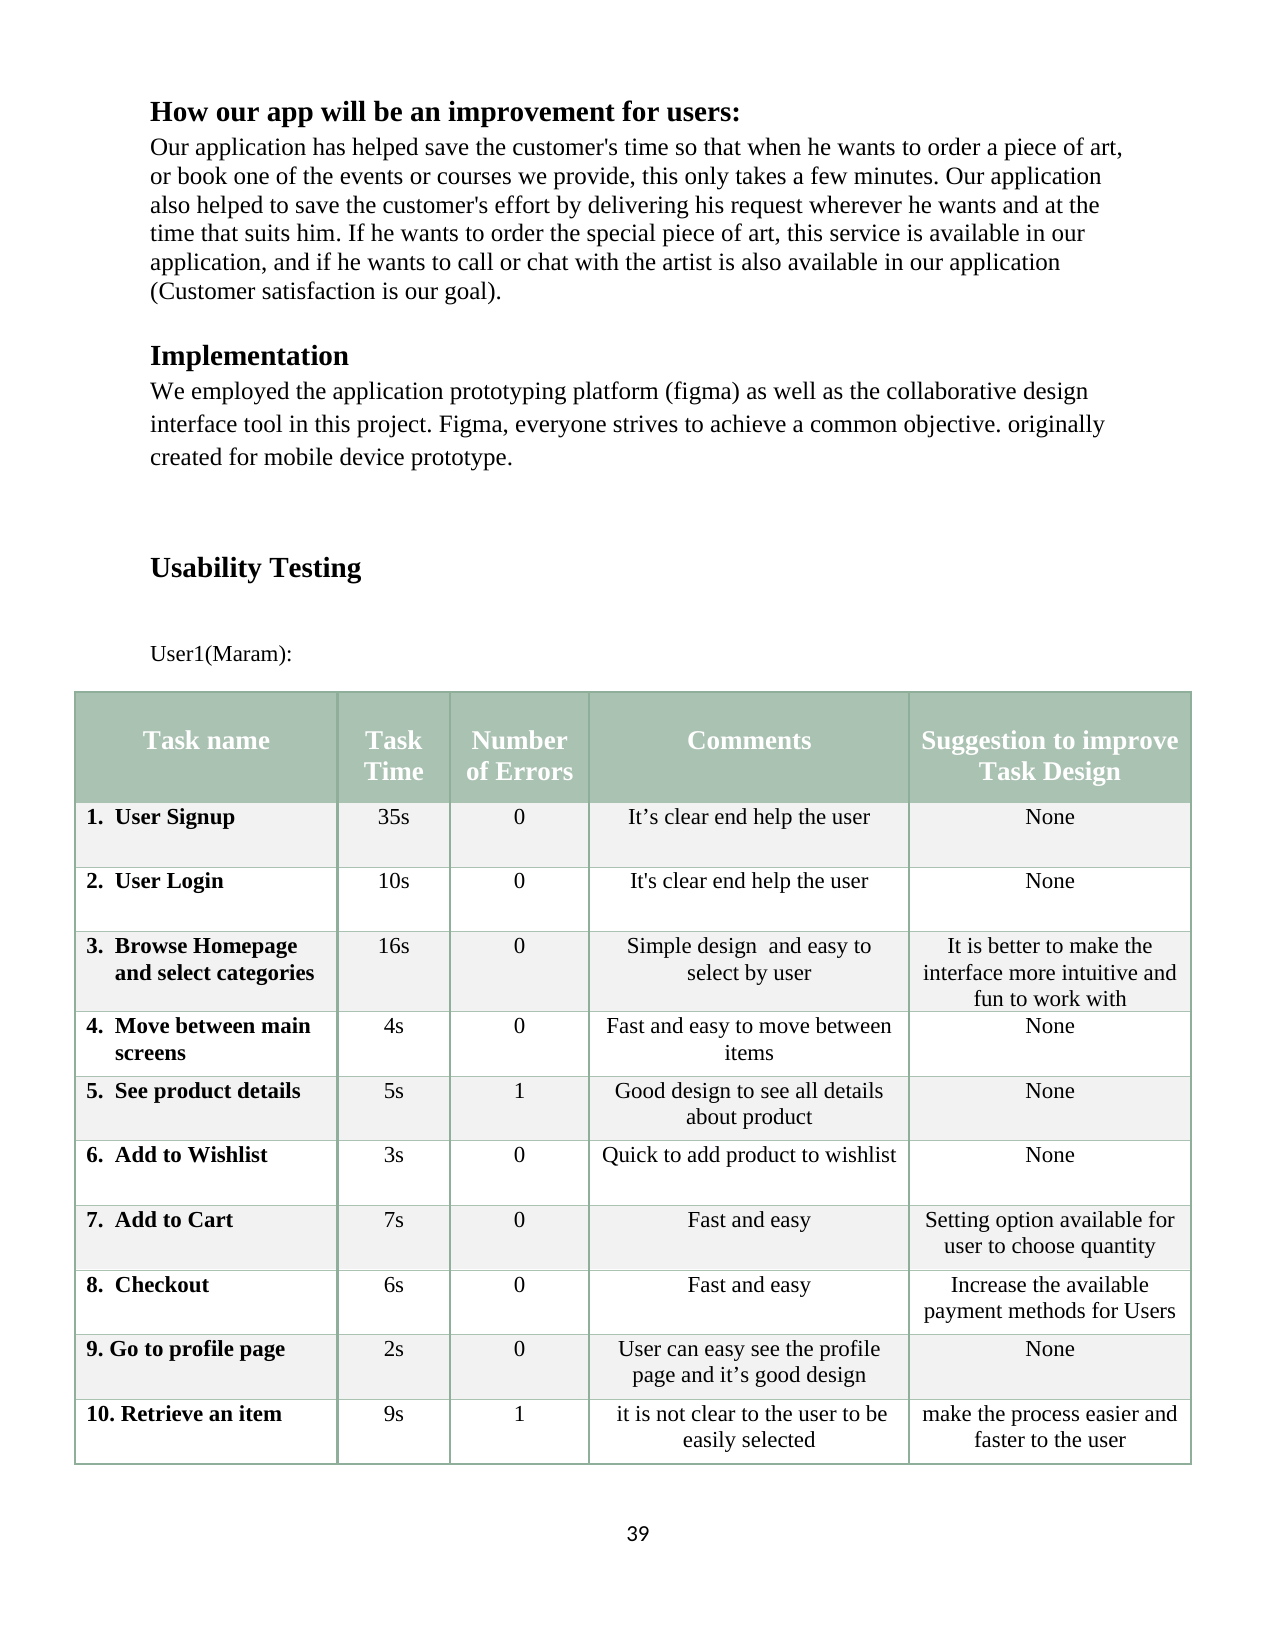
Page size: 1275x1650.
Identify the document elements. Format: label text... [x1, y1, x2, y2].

table_cell None [910, 1335, 1190, 1399]
table_cell 10s [339, 868, 449, 931]
table_cell it is not clear to the user to be easily selected [590, 1400, 908, 1463]
table_cell 4s [339, 1012, 449, 1076]
table_cell 1 [451, 1400, 588, 1463]
table_cell 0 [451, 803, 588, 867]
table_cell None [910, 1012, 1190, 1076]
table_header Comments [590, 693, 908, 802]
table_cell 7s [339, 1206, 449, 1269]
table_cell Fast and easy to move between items [590, 1012, 908, 1076]
table_header Task name [76, 693, 336, 802]
table_cell None [910, 868, 1190, 931]
table_header Suggestion to improve Task Design [910, 693, 1190, 802]
text (Customer satisfaction is our goal). [150, 276, 1125, 305]
table_cell 2s [339, 1335, 449, 1399]
table_cell 0 [451, 1012, 588, 1076]
table_cell It’s clear end help the user [590, 803, 908, 867]
table_cell None [910, 1077, 1190, 1140]
table_cell 10. Retrieve an item [76, 1400, 336, 1463]
table_cell Quick to add product to wishlist [590, 1141, 908, 1205]
table_cell 3s [339, 1141, 449, 1205]
table_cell None [910, 803, 1190, 867]
table_cell 4. Move between main . screens [76, 1012, 336, 1076]
table_cell None [910, 1141, 1190, 1205]
table_cell 35s [339, 803, 449, 867]
text We employed the application prototyping platform (figma) as well as the collaborative design interface tool in this project. Figma, everyone strives to achieve a common objective. originally created for mobile device prototype. [150, 376, 1125, 471]
table_cell Good design to see all details about product [590, 1077, 908, 1140]
table_cell Fast and easy [590, 1271, 908, 1334]
table_cell Fast and easy [590, 1206, 908, 1269]
text Our application has helped save the customer's time so that when he wants to order a piece of art, or book one of the events or courses we provide, this only takes a few minutes. Our application also helped to save the customer's effort by delivering his request wherever he wants and at the time that suits him. If he wants to order the special piece of art, this service is available in our application, and if he wants to call or chat with the artist is also available in our application [150, 132, 1125, 276]
table_cell 5s [339, 1077, 449, 1140]
table_cell 16s [339, 932, 449, 1011]
table_cell 0 [451, 1271, 588, 1334]
table_cell 0 [451, 1335, 588, 1399]
table_cell Simple design and easy to select by user [590, 932, 908, 1011]
table_cell 5. See product details [76, 1077, 336, 1140]
table_cell User can easy see the profile page and it’s good design [590, 1335, 908, 1399]
text User1(Maram): [150, 639, 1125, 666]
table_cell 9. Go to profile page [76, 1335, 336, 1399]
table_cell 0 [451, 1141, 588, 1205]
table_cell make the process easier and faster to the user [910, 1400, 1190, 1463]
table_cell Increase the available payment methods for Users [910, 1271, 1190, 1334]
table_cell 1. User Signup [76, 803, 336, 867]
table_header Task Time [339, 693, 449, 802]
subtitle Usability Testing [150, 550, 1125, 583]
table_cell 2. User Login [76, 868, 336, 931]
table_cell It's clear end help the user [590, 868, 908, 931]
table_cell 8. Checkout [76, 1271, 336, 1334]
table_cell 6. Add to Wishlist [76, 1141, 336, 1205]
table_cell 0 [451, 868, 588, 931]
table_cell 7. Add to Cart [76, 1206, 336, 1269]
table_cell 3. Browse Homepage . and select categories [76, 932, 336, 1011]
table_header Number of Errors [451, 693, 588, 802]
table_cell 9s [339, 1400, 449, 1463]
table_cell 0 [451, 932, 588, 1011]
table_cell It is better to make the interface more intuitive and fun to work with [910, 932, 1190, 1011]
subtitle Implementation [150, 338, 1125, 371]
subtitle How our app will be an improvement for users: [150, 94, 1125, 127]
table_cell 0 [451, 1206, 588, 1269]
table_cell Setting option available for user to choose quantity [910, 1206, 1190, 1269]
table_cell 6s [339, 1271, 449, 1334]
table_cell 1 [451, 1077, 588, 1140]
